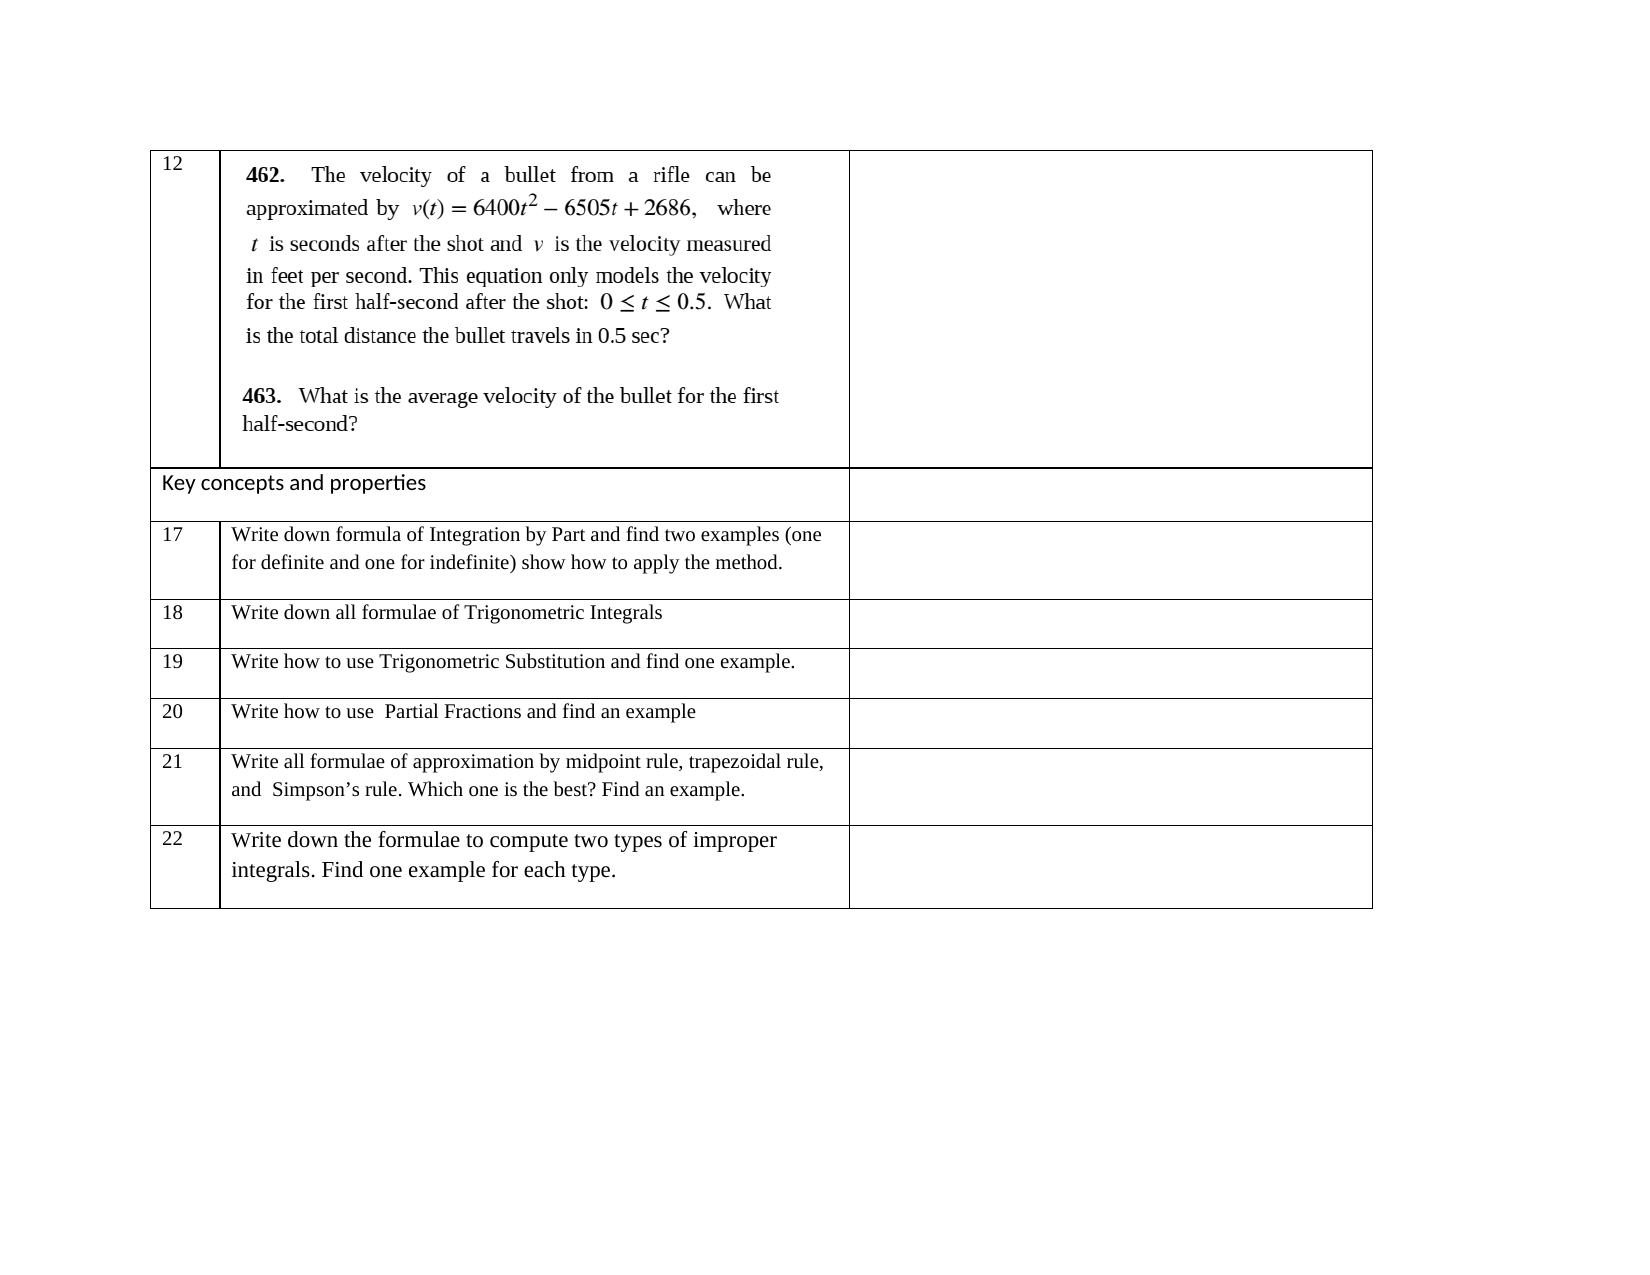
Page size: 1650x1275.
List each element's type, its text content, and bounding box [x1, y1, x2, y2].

picture [231, 151, 797, 377]
table_cell [850, 699, 1372, 748]
table_cell [850, 649, 1372, 698]
table_cell [850, 826, 1372, 908]
table_cell [850, 151, 1372, 467]
table_cell Write how to use Trigonometric Substitution and find one example. [221, 649, 849, 698]
table_cell Write down all formulae of Trigonometric Integrals [221, 600, 849, 648]
picture [231, 381, 797, 443]
table_cell 22 [151, 826, 219, 908]
table_cell 12 [151, 151, 219, 467]
table_cell 18 [151, 600, 219, 648]
table_cell 19 [151, 649, 219, 698]
table_cell [850, 522, 1372, 598]
table_cell [850, 749, 1372, 825]
table_cell Write all formulae of approximation by midpoint rule, trapezoidal rule, and Simpson’s rule. Which one is the best? Find an example. [221, 749, 849, 825]
table_cell [850, 469, 1372, 521]
table_cell Key concepts and properties [151, 469, 849, 521]
table_cell 21 [151, 749, 219, 825]
table_cell 20 [151, 699, 219, 748]
table_cell Write how to use Partial Fractions and find an example [221, 699, 849, 748]
table_cell 17 [151, 522, 219, 598]
table_cell [850, 600, 1372, 648]
table_cell Write down formula of Integration by Part and find two examples (one for definite and one for indefinite) show how to apply the method. [221, 522, 849, 598]
table_cell [221, 151, 849, 467]
table_cell Write down the formulae to compute two types of improper integrals. Find one example for each type. [221, 826, 849, 908]
